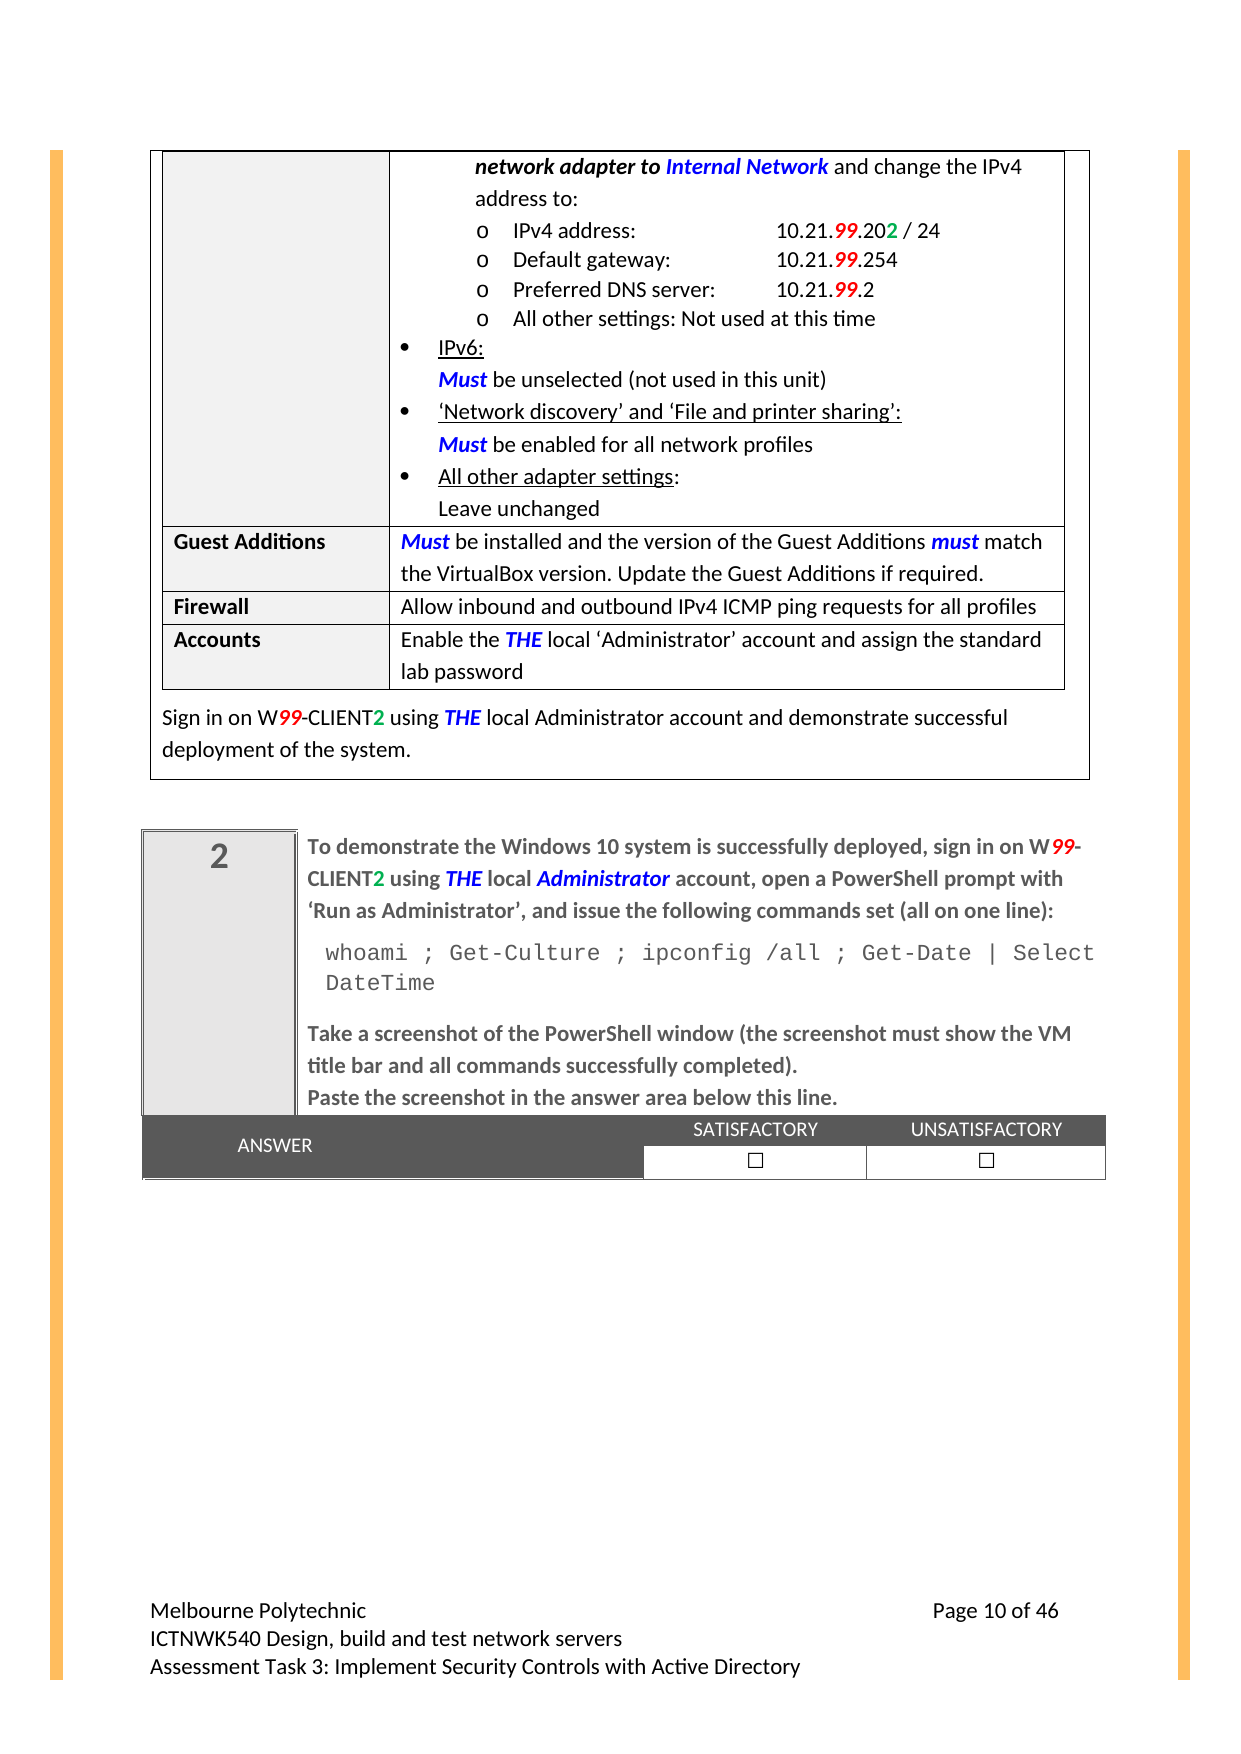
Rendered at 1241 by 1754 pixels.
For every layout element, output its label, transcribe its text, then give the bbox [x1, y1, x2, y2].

table_header To demonstrate the Windows 10 system is successfully deployed, sign in on W99-CLIENT2 using THE local Administrator account, open a PowerShell prompt with ‘Run as Administrator’, and issue the following commands set (all on one line): whoami ; Get-Culture ; ipconfig /all ; Get-Date | Select DateTime Take a screenshot of the PowerShell window (the screenshot must show the VM title bar and all commands successfully completed). Paste the screenshot in the answer area below this line. [296, 829, 1106, 1115]
table_cell ANSWER [143, 1116, 643, 1178]
table_cell UNSATISFACTORY [867, 1116, 1105, 1145]
table_cell SATISFACTORY [644, 1116, 866, 1145]
table_header 2 [144, 832, 296, 1115]
